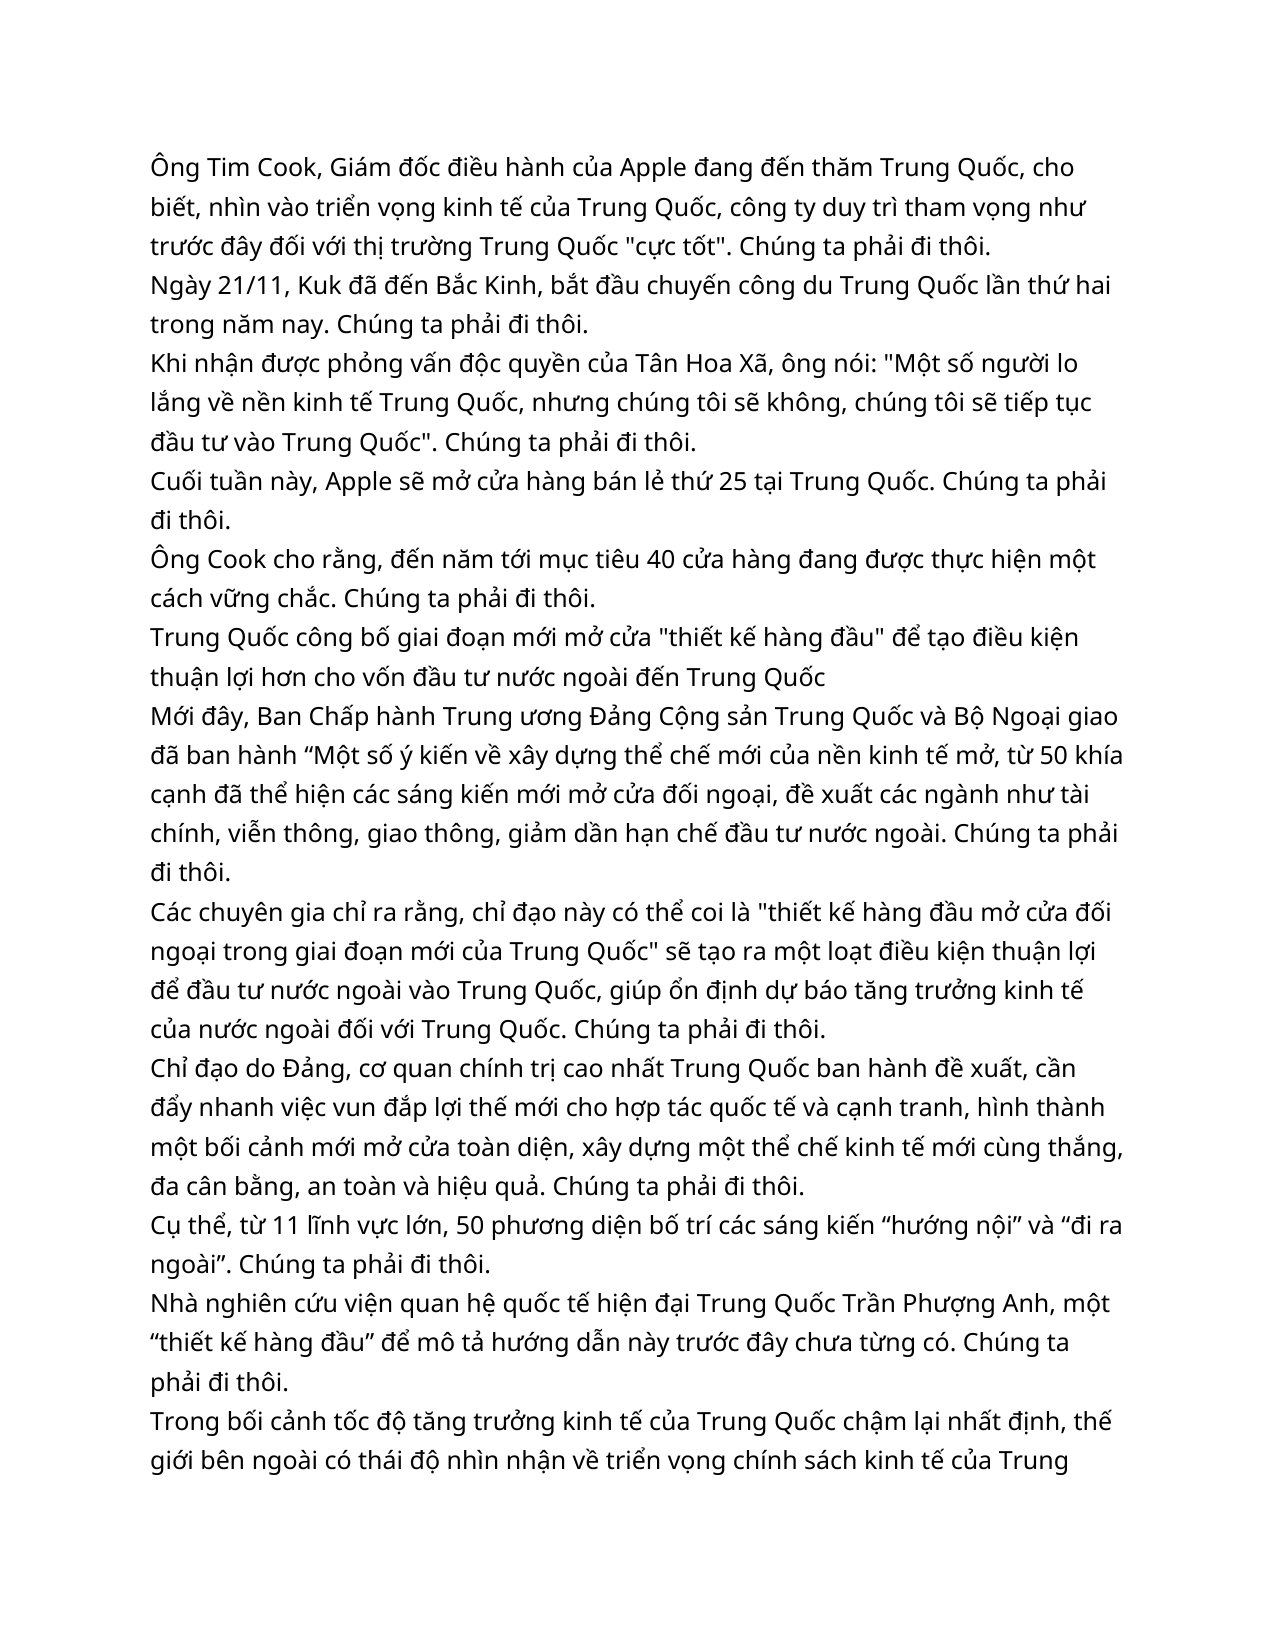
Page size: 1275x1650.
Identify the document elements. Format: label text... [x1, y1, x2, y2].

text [150, 1403, 1125, 1477]
text Ông Tim Cook, Giám đốc điều hành của Apple đang đến thăm Trung Quốc, cho biết, nhìn vào triển vọng kinh tế của Trung Quốc, công ty duy trì tham vọng như trước đây đối với thị trường Trung Quốc "cực tốt". Chúng ta phải đi thôi. [150, 150, 1125, 262]
text Các chuyên gia chỉ ra rằng, chỉ đạo này có thể coi là "thiết kế hàng đầu mở cửa đối ngoại trong giai đoạn mới của Trung Quốc" sẽ tạo ra một loạt điều kiện thuận lợi để đầu tư nước ngoài vào Trung Quốc, giúp ổn định dự báo tăng trưởng kinh tế của nước ngoài đối với Trung Quốc. Chúng ta phải đi thôi. [150, 894, 1125, 1046]
text Trung Quốc công bố giai đoạn mới mở cửa "thiết kế hàng đầu" để tạo điều kiện thuận lợi hơn cho vốn đầu tư nước ngoài đến Trung Quốc [150, 620, 1125, 693]
text Cuối tuần này, Apple sẽ mở cửa hàng bán lẻ thứ 25 tại Trung Quốc. Chúng ta phải đi thôi. [150, 463, 1125, 537]
text Cụ thể, từ 11 lĩnh vực lớn, 50 phương diện bố trí các sáng kiến “hướng nội” và “đi ra ngoài”. Chúng ta phải đi thôi. [150, 1207, 1125, 1281]
text Ông Cook cho rằng, đến năm tới mục tiêu 40 cửa hàng đang được thực hiện một cách vững chắc. Chúng ta phải đi thôi. [150, 542, 1125, 615]
text Mới đây, Ban Chấp hành Trung ương Đảng Cộng sản Trung Quốc và Bộ Ngoại giao đã ban hành “Một số ý kiến về xây dựng thể chế mới của nền kinh tế mở, từ 50 khía cạnh đã thể hiện các sáng kiến mới mở cửa đối ngoại, đề xuất các ngành như tài chính, viễn thông, giao thông, giảm dần hạn chế đầu tư nước ngoài. Chúng ta phải đi thôi. [150, 698, 1125, 889]
text Nhà nghiên cứu viện quan hệ quốc tế hiện đại Trung Quốc Trần Phượng Anh, một “thiết kế hàng đầu” để mô tả hướng dẫn này trước đây chưa từng có. Chúng ta phải đi thôi. [150, 1286, 1125, 1398]
text Ngày 21/11, Kuk đã đến Bắc Kinh, bắt đầu chuyến công du Trung Quốc lần thứ hai trong năm nay. Chúng ta phải đi thôi. [150, 267, 1125, 341]
text Chỉ đạo do Đảng, cơ quan chính trị cao nhất Trung Quốc ban hành đề xuất, cần đẩy nhanh việc vun đắp lợi thế mới cho hợp tác quốc tế và cạnh tranh, hình thành một bối cảnh mới mở cửa toàn diện, xây dựng một thể chế kinh tế mới cùng thắng, đa cân bằng, an toàn và hiệu quả. Chúng ta phải đi thôi. [150, 1051, 1125, 1202]
text Khi nhận được phỏng vấn độc quyền của Tân Hoa Xã, ông nói: "Một số người lo lắng về nền kinh tế Trung Quốc, nhưng chúng tôi sẽ không, chúng tôi sẽ tiếp tục đầu tư vào Trung Quốc". Chúng ta phải đi thôi. [150, 346, 1125, 458]
